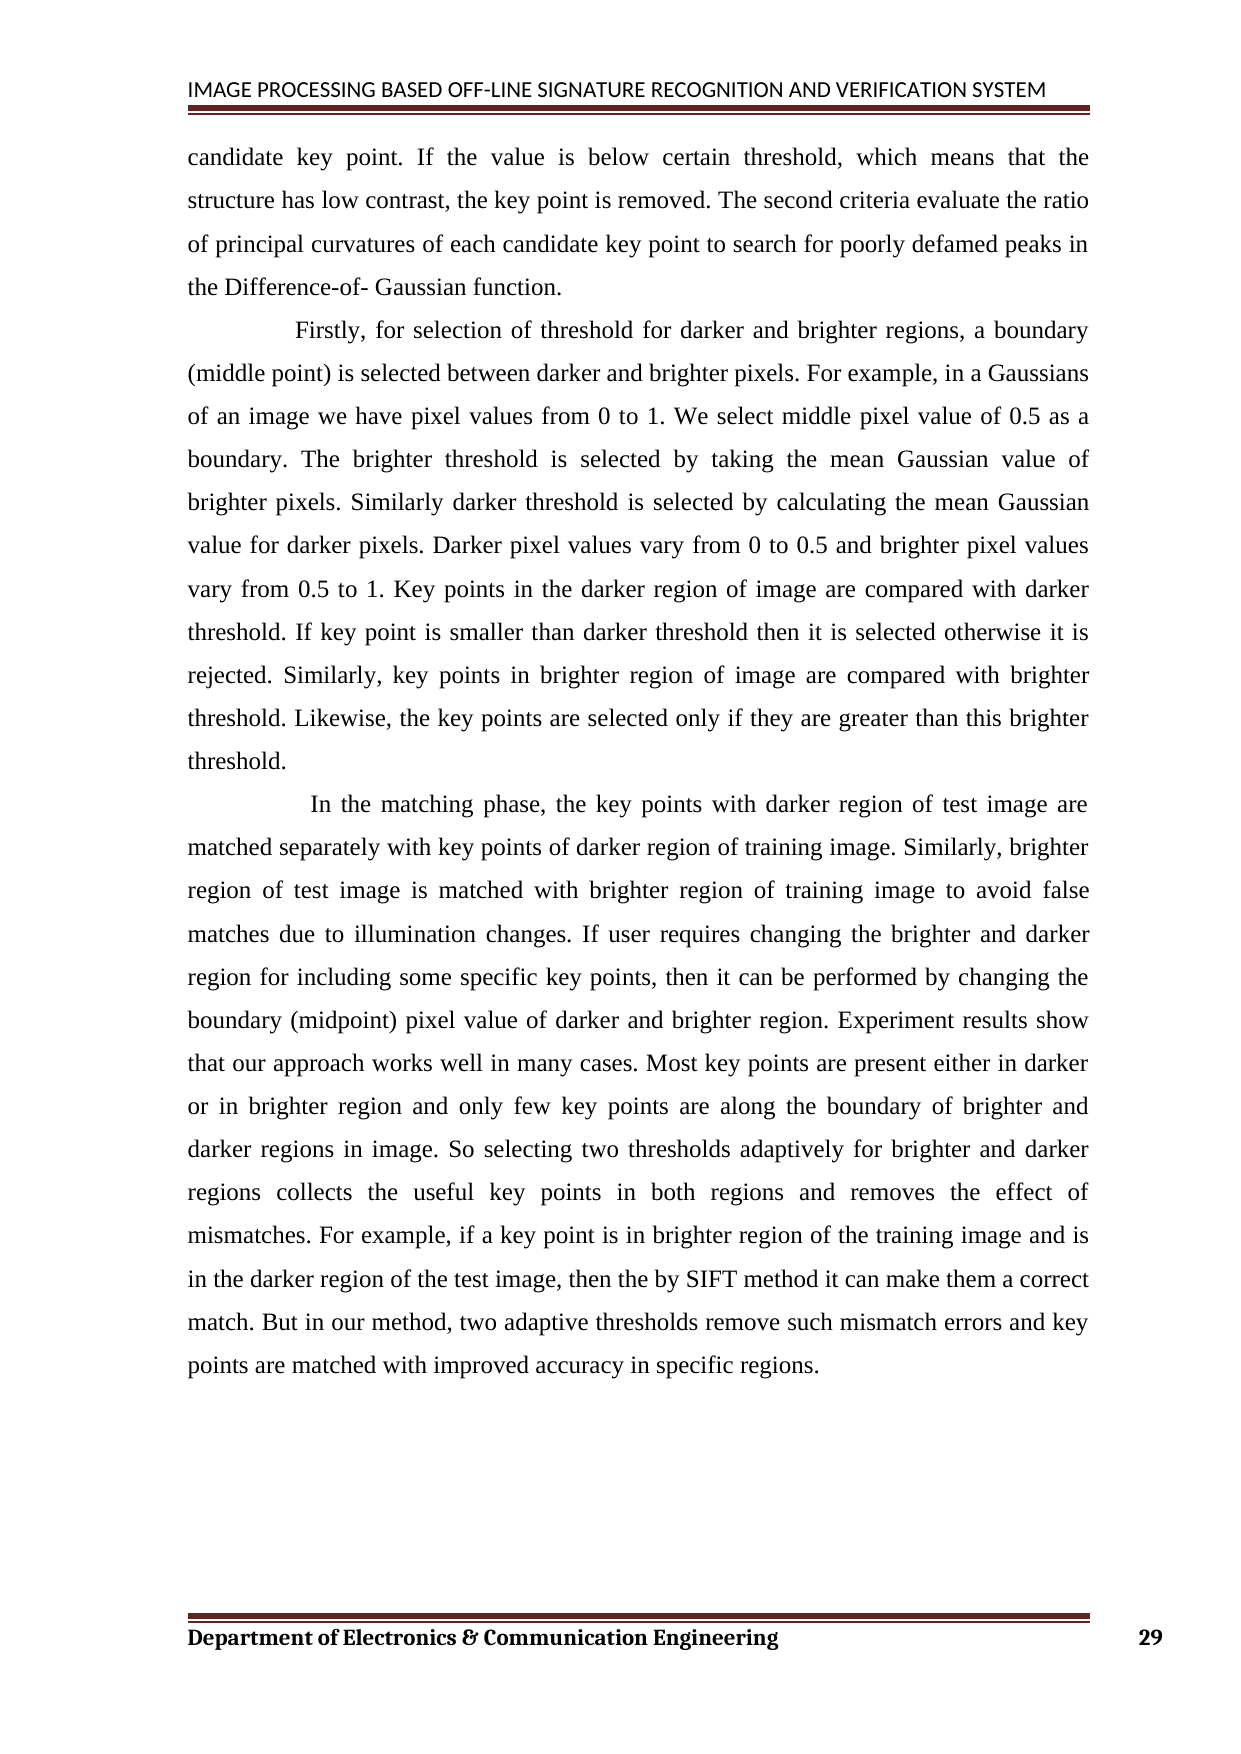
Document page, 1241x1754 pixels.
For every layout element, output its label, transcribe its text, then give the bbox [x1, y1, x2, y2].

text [187, 142, 1090, 301]
text In the matching phase, the key points with darker region of test image are matched separately with key points of darker region of training image. Similarly, brighter region of test image is matched with brighter region of training image to avoid false matches due to illumination changes. If user requires changing the brighter and darker region for including some specific key points, then it can be performed by changing the boundary (midpoint) pixel value of darker and brighter region. Experiment results show that our approach works well in many cases. Most key points are present either in darker or in brighter region and only few key points are along the boundary of brighter and darker regions in image. So selecting two thresholds adaptively for brighter and darker regions collects the useful key points in both regions and removes the effect of mismatches. For example, if a key point is in brighter region of the training image and is in the darker region of the test image, then the by SIFT method it can make them a correct match. But in our method, two adaptive thresholds remove such mismatch errors and key points are matched with improved accuracy in specific regions. [187, 789, 1090, 1379]
text Firstly, for selection of threshold for darker and brighter regions, a boundary (middle point) is selected between darker and brighter pixels. For example, in a Gaussians of an image we have pixel values from 0 to 1. We select middle pixel value of 0.5 as a boundary. The brighter threshold is selected by taking the mean Gaussian value of brighter pixels. Similarly darker threshold is selected by calculating the mean Gaussian value for darker pixels. Darker pixel values vary from 0 to 0.5 and brighter pixel values vary from 0.5 to 1. Key points in the darker region of image are compared with darker threshold. If key point is smaller than darker threshold then it is selected otherwise it is rejected. Similarly, key points in brighter region of image are compared with brighter threshold. Likewise, the key points are selected only if they are greater than this brighter threshold. [187, 315, 1090, 775]
